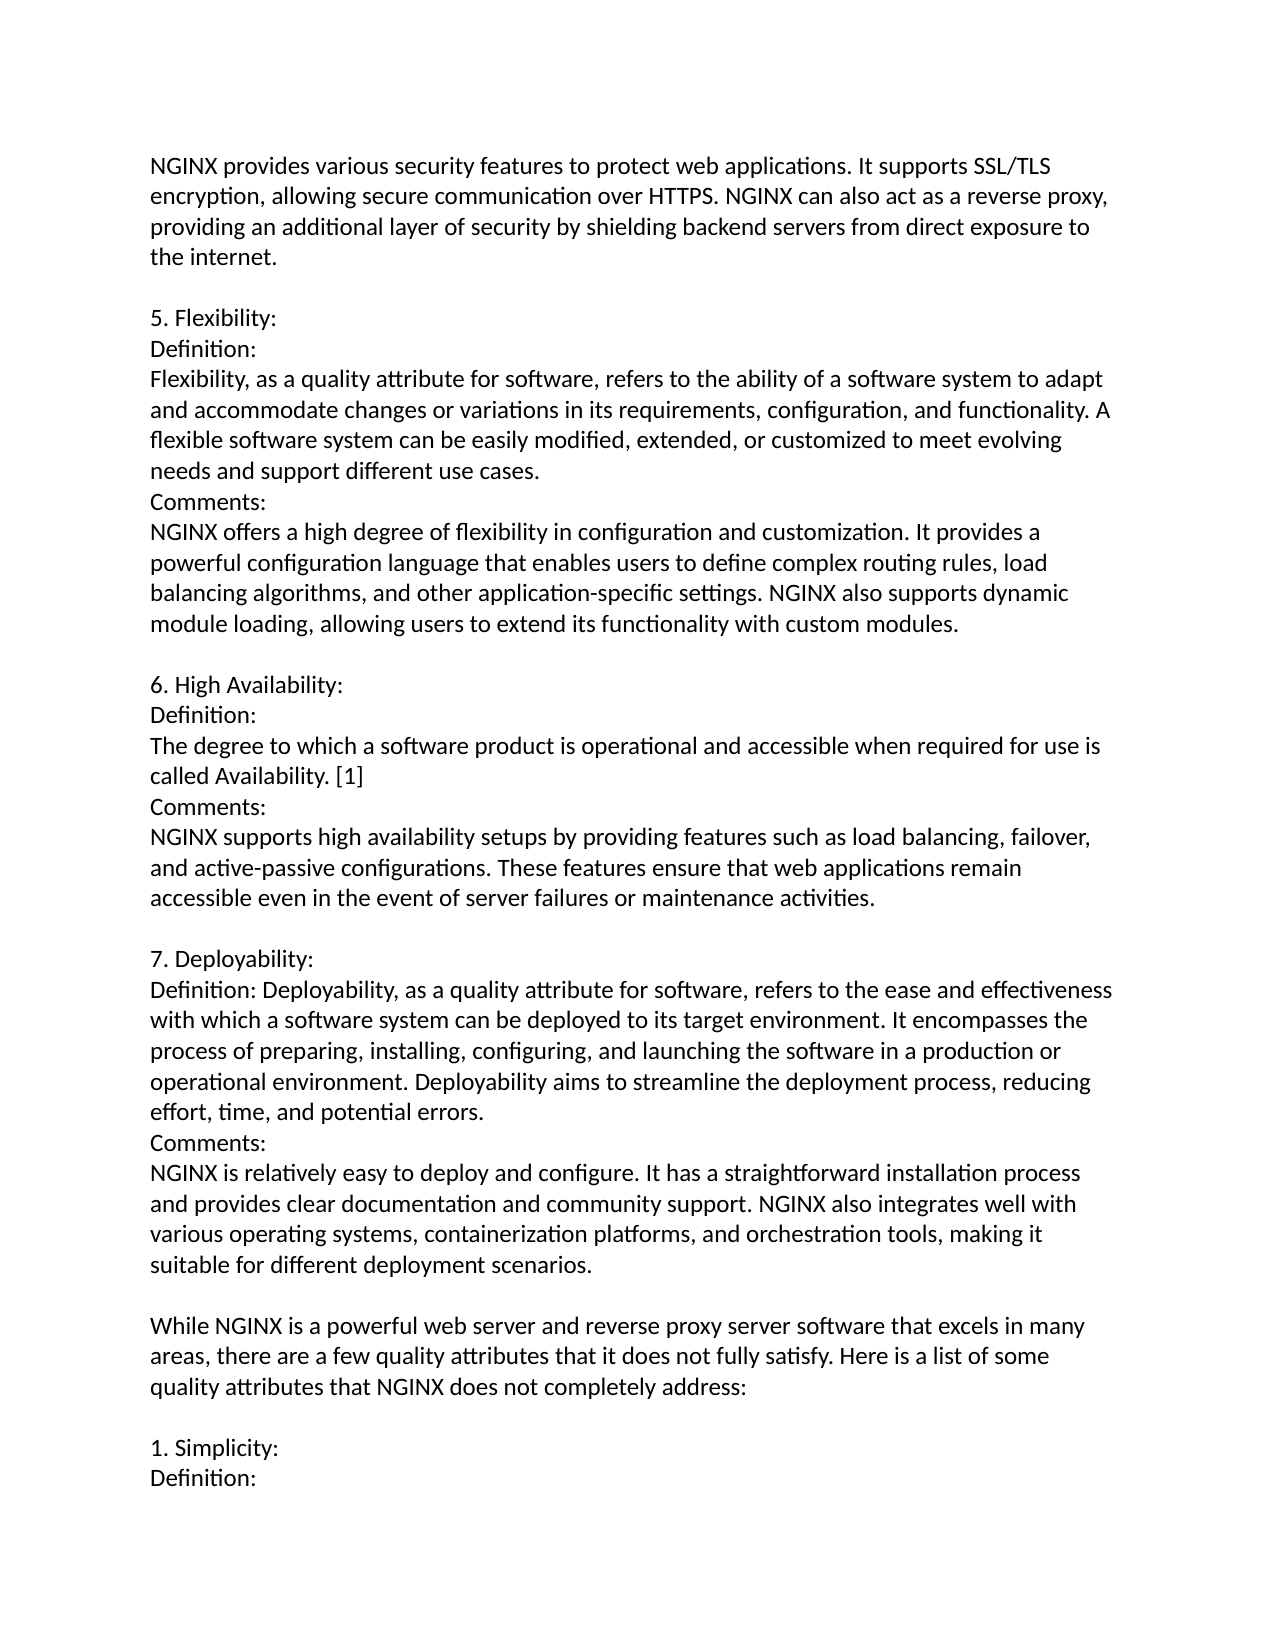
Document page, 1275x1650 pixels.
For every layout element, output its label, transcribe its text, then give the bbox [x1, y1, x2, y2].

text Comments: [150, 791, 1125, 821]
text Definition: Deployability, as a quality attribute for software, refers to the ease and effectiveness with which a software system can be deployed to its target environment. It encompasses the process of preparing, installing, configuring, and launching the software in a production or operational environment. Deployability aims to streamline the deployment process, reducing effort, time, and potential errors. [150, 974, 1125, 1127]
text Comments: [150, 486, 1125, 516]
text 7. Deployability: [150, 943, 1125, 974]
text NGINX supports high availability setups by providing features such as load balancing, failover, and active-passive configurations. These features ensure that web applications remain accessible even in the event of server failures or maintenance activities. [150, 821, 1125, 913]
text NGINX provides various security features to protect web applications. It supports SSL/TLS encryption, allowing secure communication over HTTPS. NGINX can also act as a reverse proxy, providing an additional layer of security by shielding backend servers from direct exposure to the internet. [150, 150, 1125, 272]
text 5. Flexibility: [150, 303, 1125, 333]
text Definition: [150, 699, 1125, 730]
text Flexibility, as a quality attribute for software, refers to the ability of a software system to adapt and accommodate changes or variations in its requirements, configuration, and functionality. A flexible software system can be easily modified, extended, or customized to meet evolving needs and support different use cases. [150, 364, 1125, 486]
text 1. Simplicity: [150, 1432, 1125, 1462]
text Comments: [150, 1127, 1125, 1157]
text NGINX offers a high degree of flexibility in configuration and customization. It provides a powerful configuration language that enables users to define complex routing rules, load balancing algorithms, and other application-specific settings. NGINX also supports dynamic module loading, allowing users to extend its functionality with custom modules. [150, 516, 1125, 638]
text The degree to which a software product is operational and accessible when required for use is called Availability. [1] [150, 730, 1125, 791]
text Definition: [150, 1462, 1125, 1493]
text NGINX is relatively easy to deploy and configure. It has a straightforward installation process and provides clear documentation and community support. NGINX also integrates well with various operating systems, containerization platforms, and orchestration tools, making it suitable for different deployment scenarios. [150, 1157, 1125, 1279]
text Definition: [150, 333, 1125, 364]
text 6. High Availability: [150, 669, 1125, 699]
text While NGINX is a powerful web server and reverse proxy server software that excels in many areas, there are a few quality attributes that it does not fully satisfy. Here is a list of some quality attributes that NGINX does not completely address: [150, 1310, 1125, 1401]
